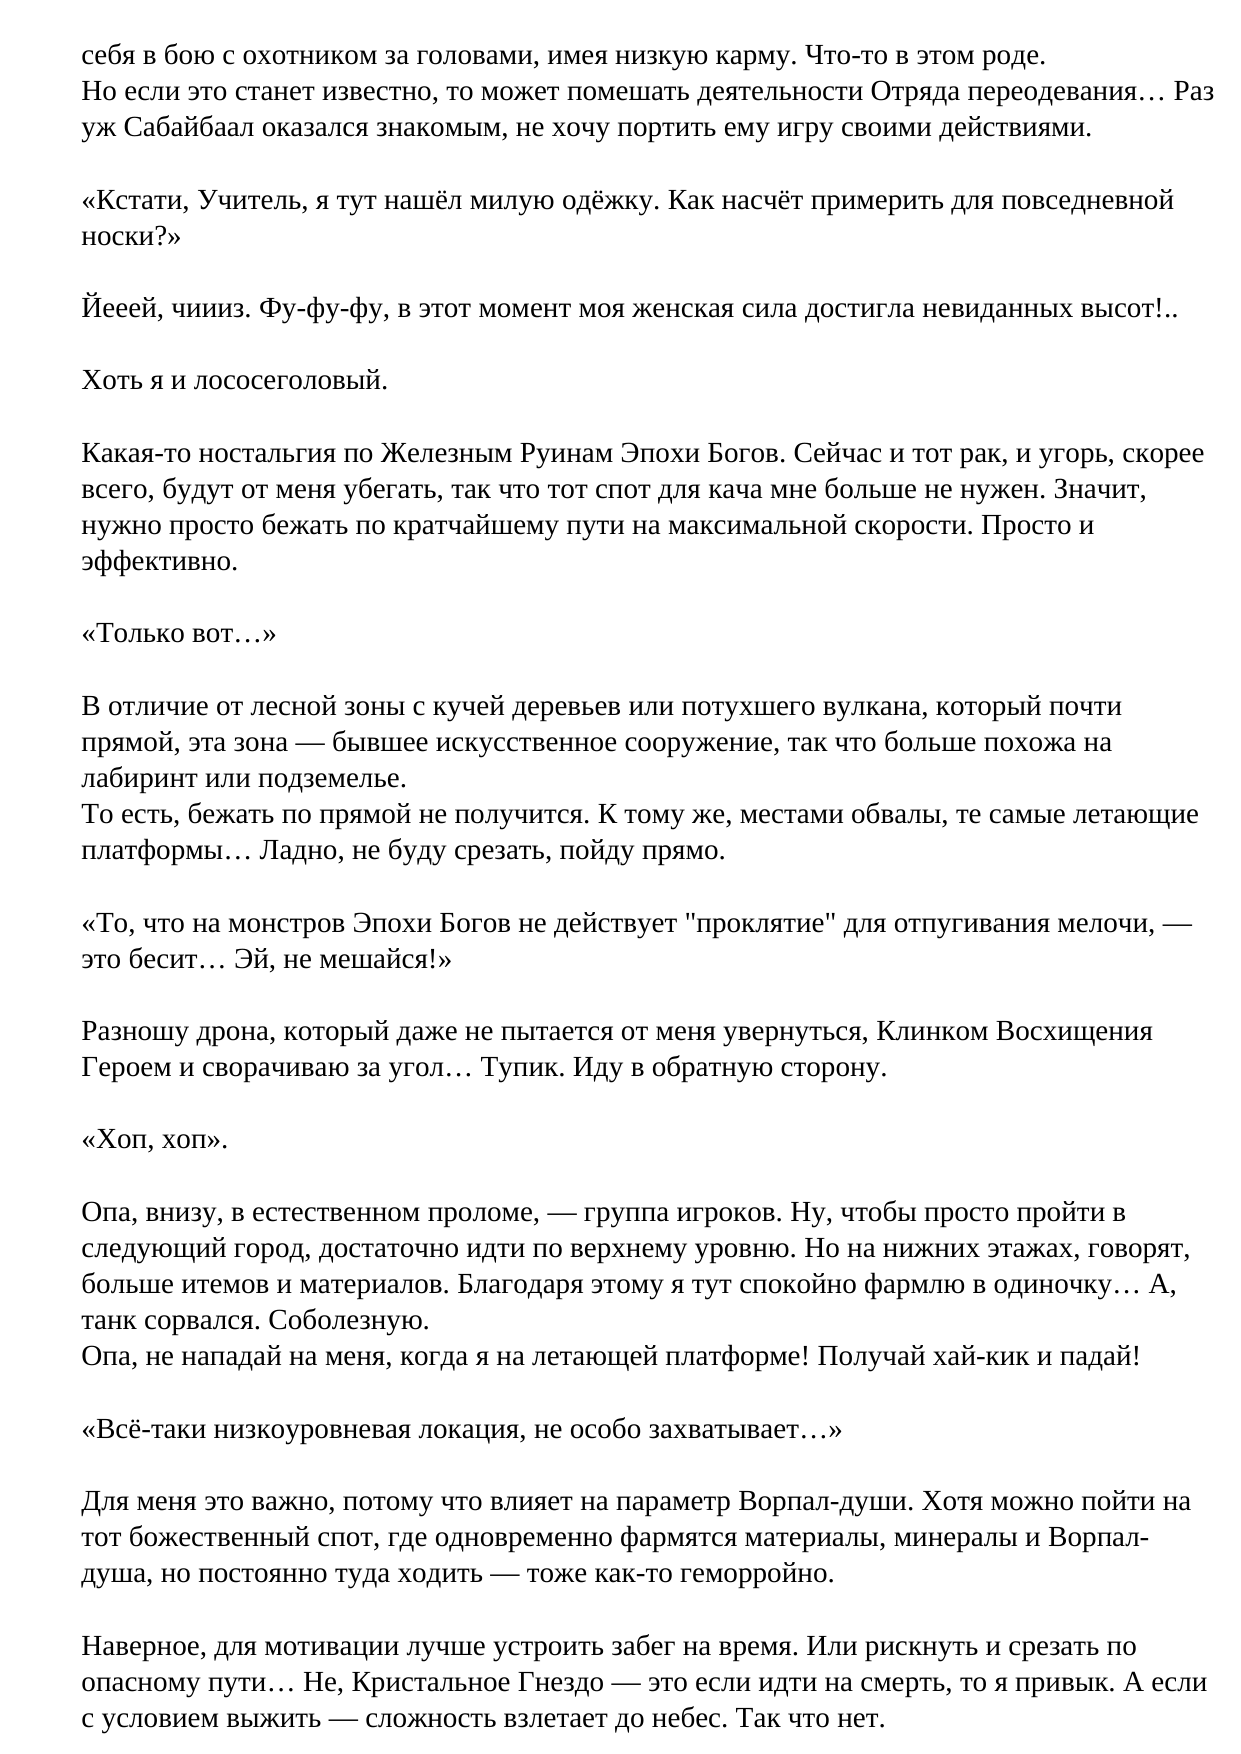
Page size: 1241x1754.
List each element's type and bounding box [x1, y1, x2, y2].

text [81, 37, 1215, 1733]
